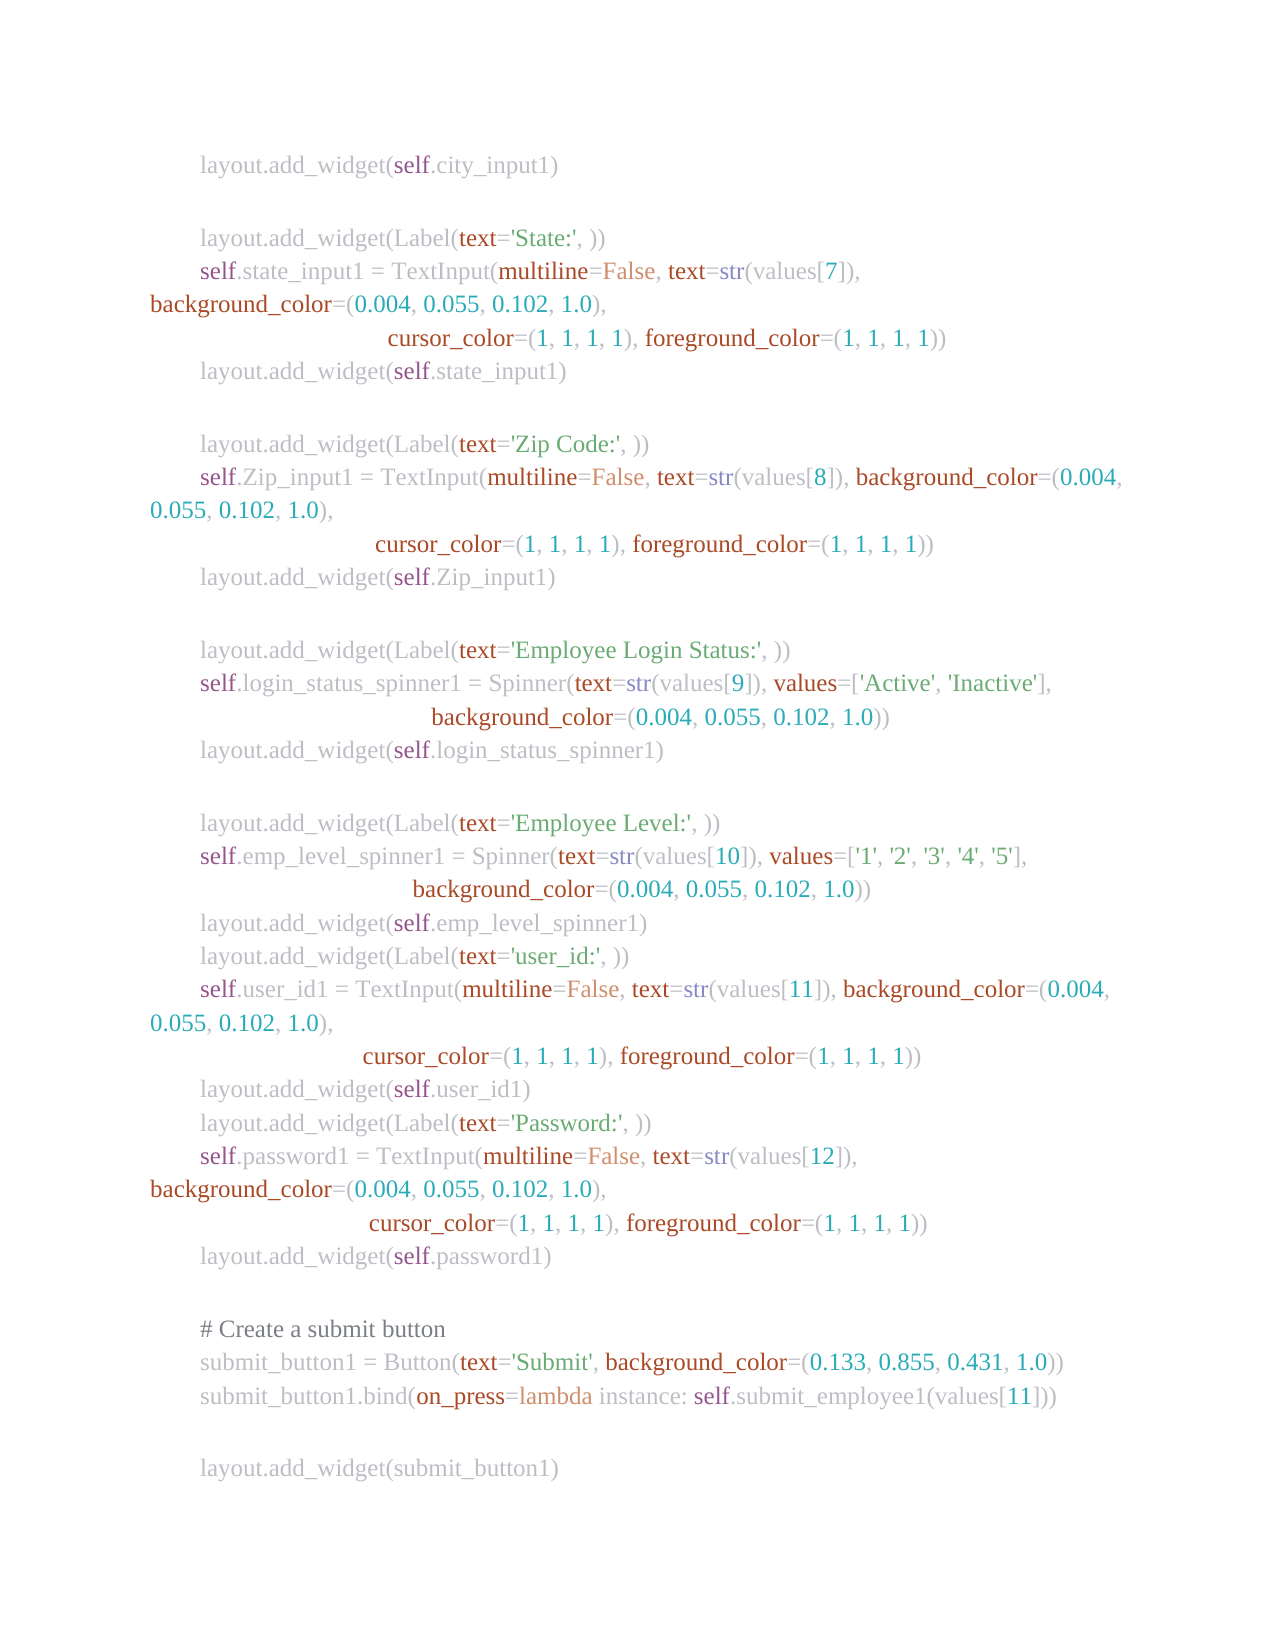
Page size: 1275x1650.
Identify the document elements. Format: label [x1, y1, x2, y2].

text [150, 150, 1125, 1482]
